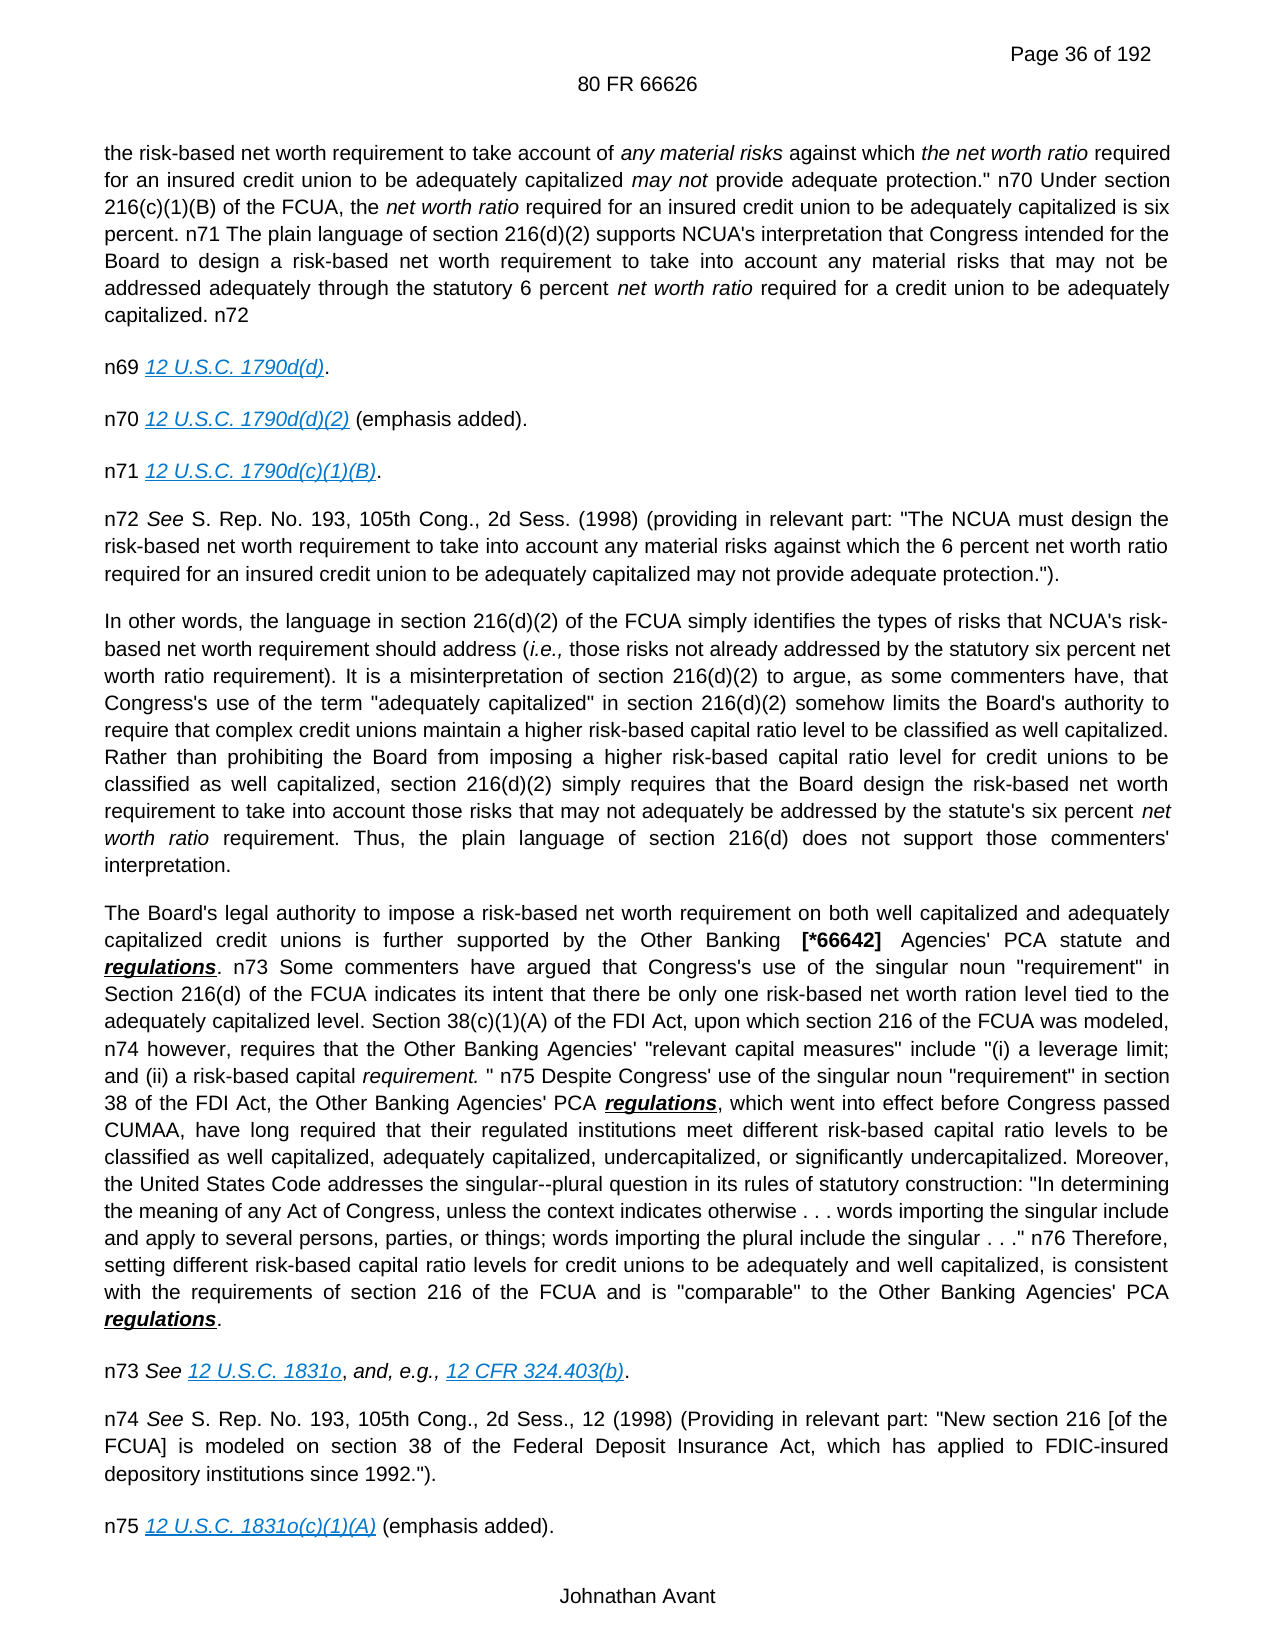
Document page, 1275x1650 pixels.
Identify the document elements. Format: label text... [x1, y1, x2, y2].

text n72 See S. Rep. No. 193, 105th Cong., 2d Sess. (1998) (providing in relevant part: "The NCUA must design the risk-based net worth requirement to take into account any material risks against which the 6 percent net worth ratio required for an insured credit union to be adequately capitalized may not provide adequate protection."). [104, 504, 1171, 585]
text In other words, the language in section 216(d)(2) of the FCUA simply identifies the types of risks that NCUA's risk-based net worth requirement should address (i.e., those risks not already addressed by the statutory six percent net worth ratio requirement). It is a misinterpretation of section 216(d)(2) to argue, as some commenters have, that Congress's use of the term "adequately capitalized" in section 216(d)(2) somehow limits the Board's authority to require that complex credit unions maintain a higher risk-based capital ratio level to be classified as well capitalized. Rather than prohibiting the Board from imposing a higher risk-based capital ratio level for credit unions to be classified as well capitalized, section 216(d)(2) simply requires that the Board design the risk-based net worth requirement to take into account those risks that may not adequately be addressed by the statute's six percent net worth ratio requirement. Thus, the plain language of section 216(d) does not support those commenters' interpretation. [104, 606, 1171, 877]
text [104, 137, 1171, 327]
text n69 12 U.S.C. 1790d(d). [104, 352, 1171, 379]
text n74 See S. Rep. No. 193, 105th Cong., 2d Sess., 12 (1998) (Providing in relevant part: "New section 216 [of the FCUA] is modeled on section 38 of the Federal Deposit Insurance Act, which has applied to FDIC-insured depository institutions since 1992."). [104, 1404, 1171, 1485]
text n75 12 U.S.C. 1831o(c)(1)(A) (emphasis added). [104, 1510, 1171, 1537]
text n70 12 U.S.C. 1790d(d)(2) (emphasis added). [104, 404, 1171, 431]
text n73 See 12 U.S.C. 1831o, and, e.g., 12 CFR 324.403(b). [104, 1356, 1171, 1383]
text The Board's legal authority to impose a risk-based net worth requirement on both well capitalized and adequately capitalized credit unions is further supported by the Other Banking [*66642] Agencies' PCA statute and regulations. n73 Some commenters have argued that Congress's use of the singular noun "requirement" in Section 216(d) of the FCUA indicates its intent that there be only one risk-based net worth ration level tied to the adequately capitalized level. Section 38(c)(1)(A) of the FDI Act, upon which section 216 of the FCUA was modeled, n74 however, requires that the Other Banking Agencies' "relevant capital measures" include "(i) a leverage limit; and (ii) a risk-based capital requirement. " n75 Despite Congress' use of the singular noun "requirement" in section 38 of the FDI Act, the Other Banking Agencies' PCA regulations, which went into effect before Congress passed CUMAA, have long required that their regulated institutions meet different risk-based capital ratio levels to be classified as well capitalized, adequately capitalized, undercapitalized, or significantly undercapitalized. Moreover, the United States Code addresses the singular--plural question in its rules of statutory construction: "In determining the meaning of any Act of Congress, unless the context indicates otherwise . . . words importing the singular include and apply to several persons, parties, or things; words importing the plural include the singular . . ." n76 Therefore, setting different risk-based capital ratio levels for credit unions to be adequately and well capitalized, is consistent with the requirements of section 216 of the FCUA and is "comparable" to the Other Banking Agencies' PCA regulations. [104, 898, 1171, 1331]
text n71 12 U.S.C. 1790d(c)(1)(B). [104, 456, 1171, 483]
